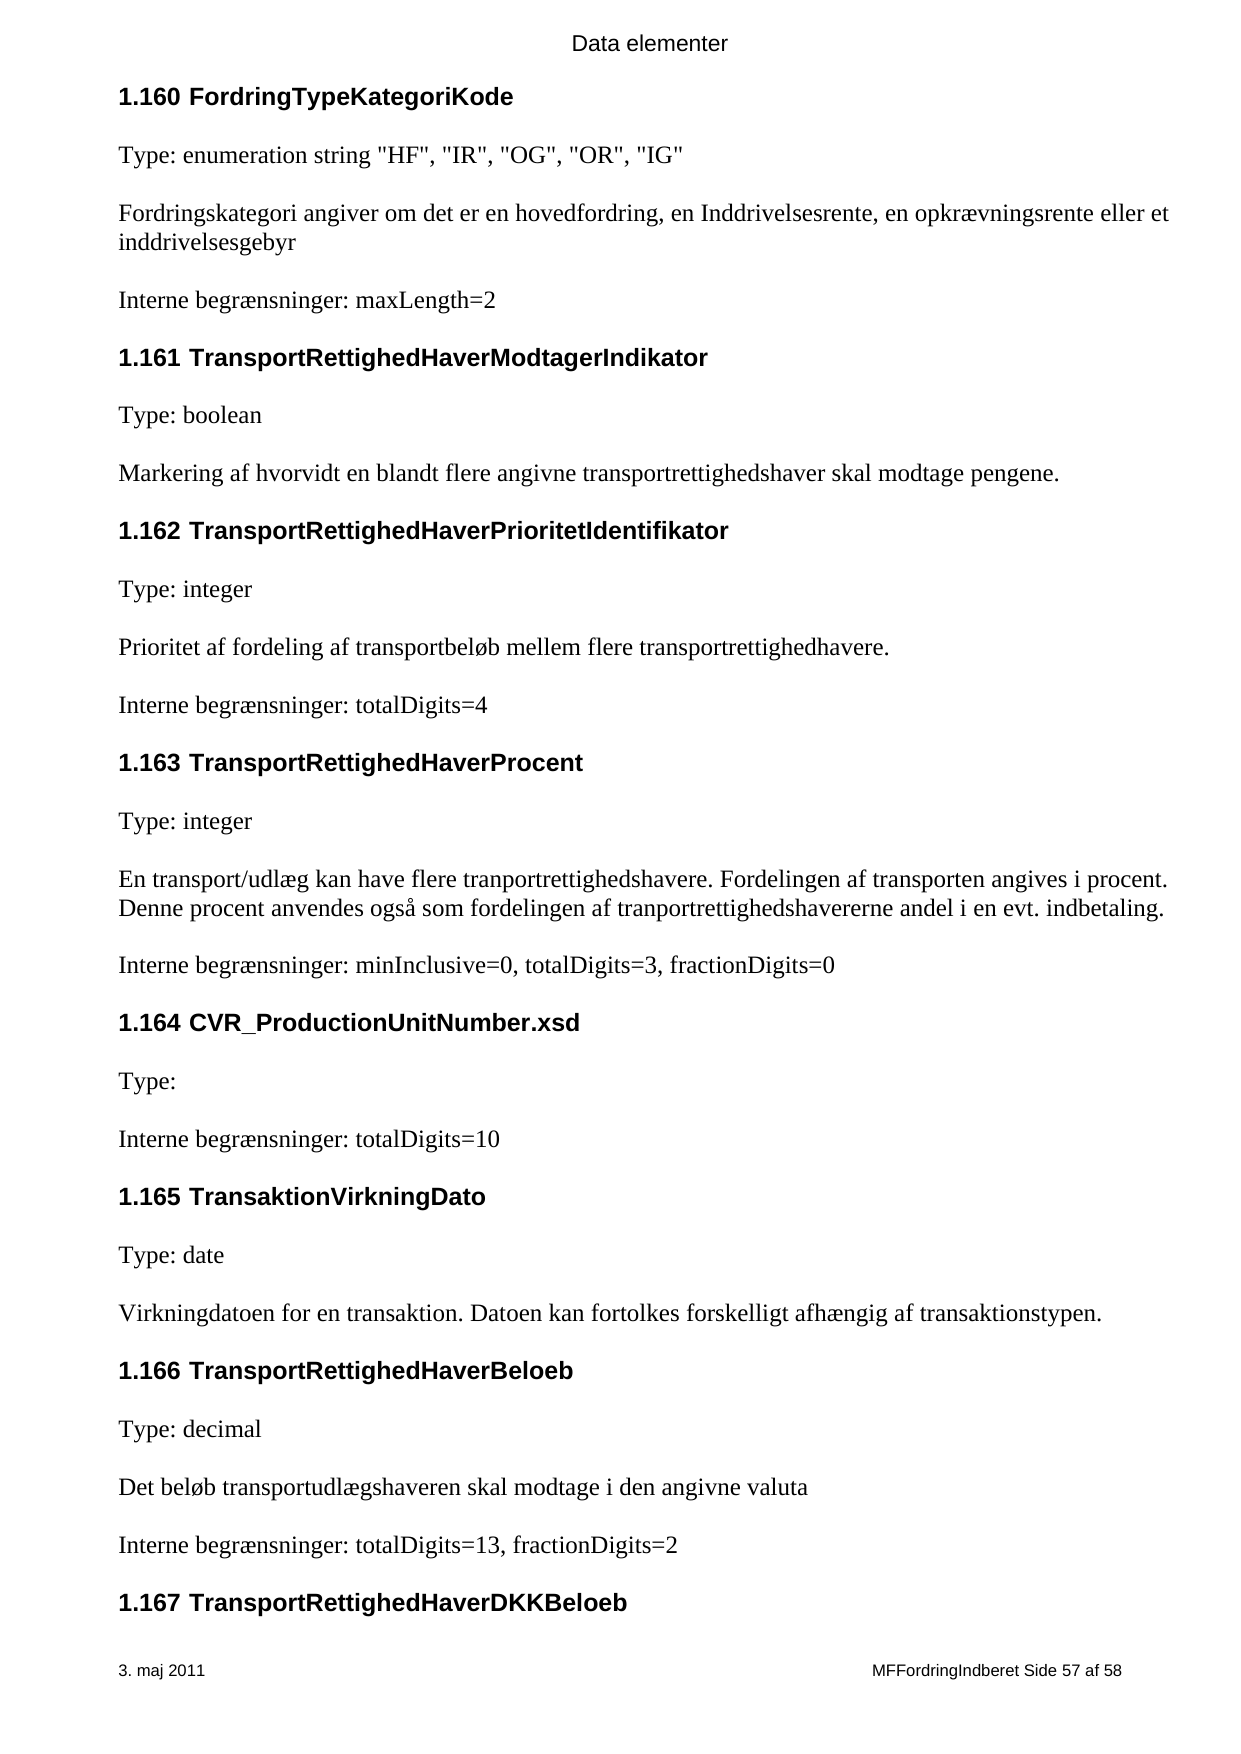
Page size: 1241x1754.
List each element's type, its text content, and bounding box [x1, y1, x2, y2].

text Prioritet af fordeling af transportbeløb mellem flere transportrettighedhavere. [118, 632, 1181, 661]
text Interne begrænsninger: minInclusive=0, totalDigits=3, fractionDigits=0 [118, 951, 1181, 979]
text Type: boolean [118, 401, 1181, 429]
text Det beløb transportudlægshaveren skal modtage i den angivne valuta [118, 1472, 1181, 1501]
text Type: enumeration string "HF", "IR", "OG", "OR", "IG" [118, 140, 1181, 169]
text Type: decimal [118, 1414, 1181, 1443]
text Virkningdatoen for en transaktion. Datoen kan fortolkes forskelligt afhængig af transaktionstypen. [118, 1298, 1181, 1327]
text Fordringskategori angiver om det er en hovedfordring, en Inddrivelsesrente, en opkrævningsrente eller et inddrivelsesgebyr [118, 198, 1181, 256]
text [118, 1530, 1181, 1558]
text Interne begrænsninger: maxLength=2 [118, 285, 1181, 313]
subtitle TransportRettighedHaverModtagerIndikator [118, 343, 1181, 371]
text Interne begrænsninger: totalDigits=4 [118, 690, 1181, 719]
text En transport/udlæg kan have flere tranportrettighedshavere. Fordelingen af transporten angives i procent. Denne procent anvendes også som fordelingen af tranportrettighedshavererne andel i en evt. indbetaling. [118, 864, 1181, 921]
subtitle FordringTypeKategoriKode [118, 82, 1181, 111]
text Type: [118, 1066, 1181, 1095]
subtitle TransportRettighedHaverDKKBeloeb [118, 1588, 1181, 1616]
text Type: integer [118, 806, 1181, 835]
text Interne begrænsninger: totalDigits=10 [118, 1124, 1181, 1153]
text Type: date [118, 1240, 1181, 1269]
subtitle TransportRettighedHaverBeloeb [118, 1356, 1181, 1385]
text Type: integer [118, 574, 1181, 603]
subtitle TransaktionVirkningDato [118, 1182, 1181, 1211]
text Markering af hvorvidt en blandt flere angivne transportrettighedshaver skal modtage pengene. [118, 458, 1181, 487]
subtitle CVR_ProductionUnitNumber.xsd [118, 1008, 1181, 1037]
subtitle TransportRettighedHaverPrioritetIdentifikator [118, 516, 1181, 545]
subtitle TransportRettighedHaverProcent [118, 748, 1181, 777]
